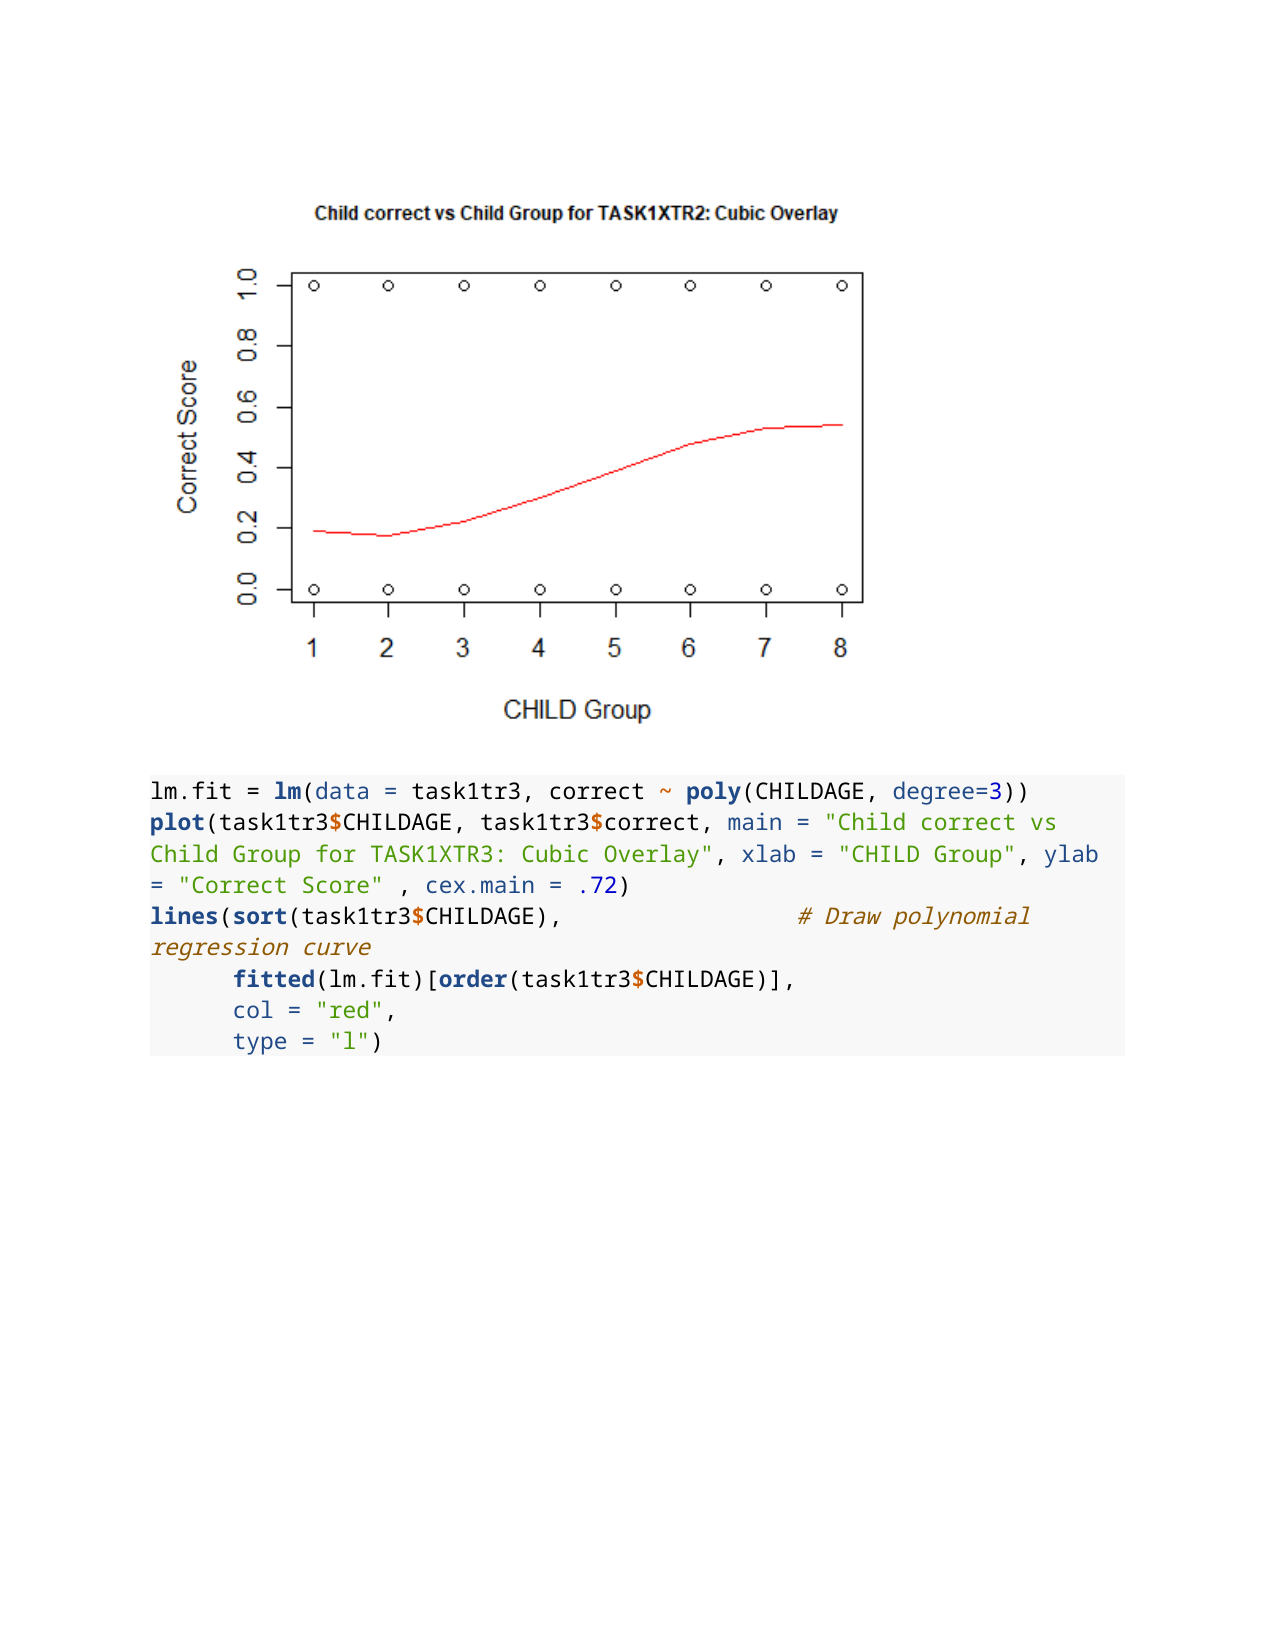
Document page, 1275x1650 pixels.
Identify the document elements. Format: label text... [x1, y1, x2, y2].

text lm.fit = lm(data = task1tr3, correct ~ poly(CHILDAGE, degree=3)) plot(task1tr3$CHILDAGE, task1tr3$correct, main = "Child correct vs Child Group for TASK1XTR3: Cubic Overlay", xlab = "CHILD Group", ylab = "Correct Score" , cex.main = .72) lines(sort(task1tr3$CHILDAGE), # Draw polynomial regression curve fitted(lm.fit)[order(task1tr3$CHILDAGE)], col = "red", type = "l") [370, 775, 1125, 1056]
picture [168, 150, 927, 757]
